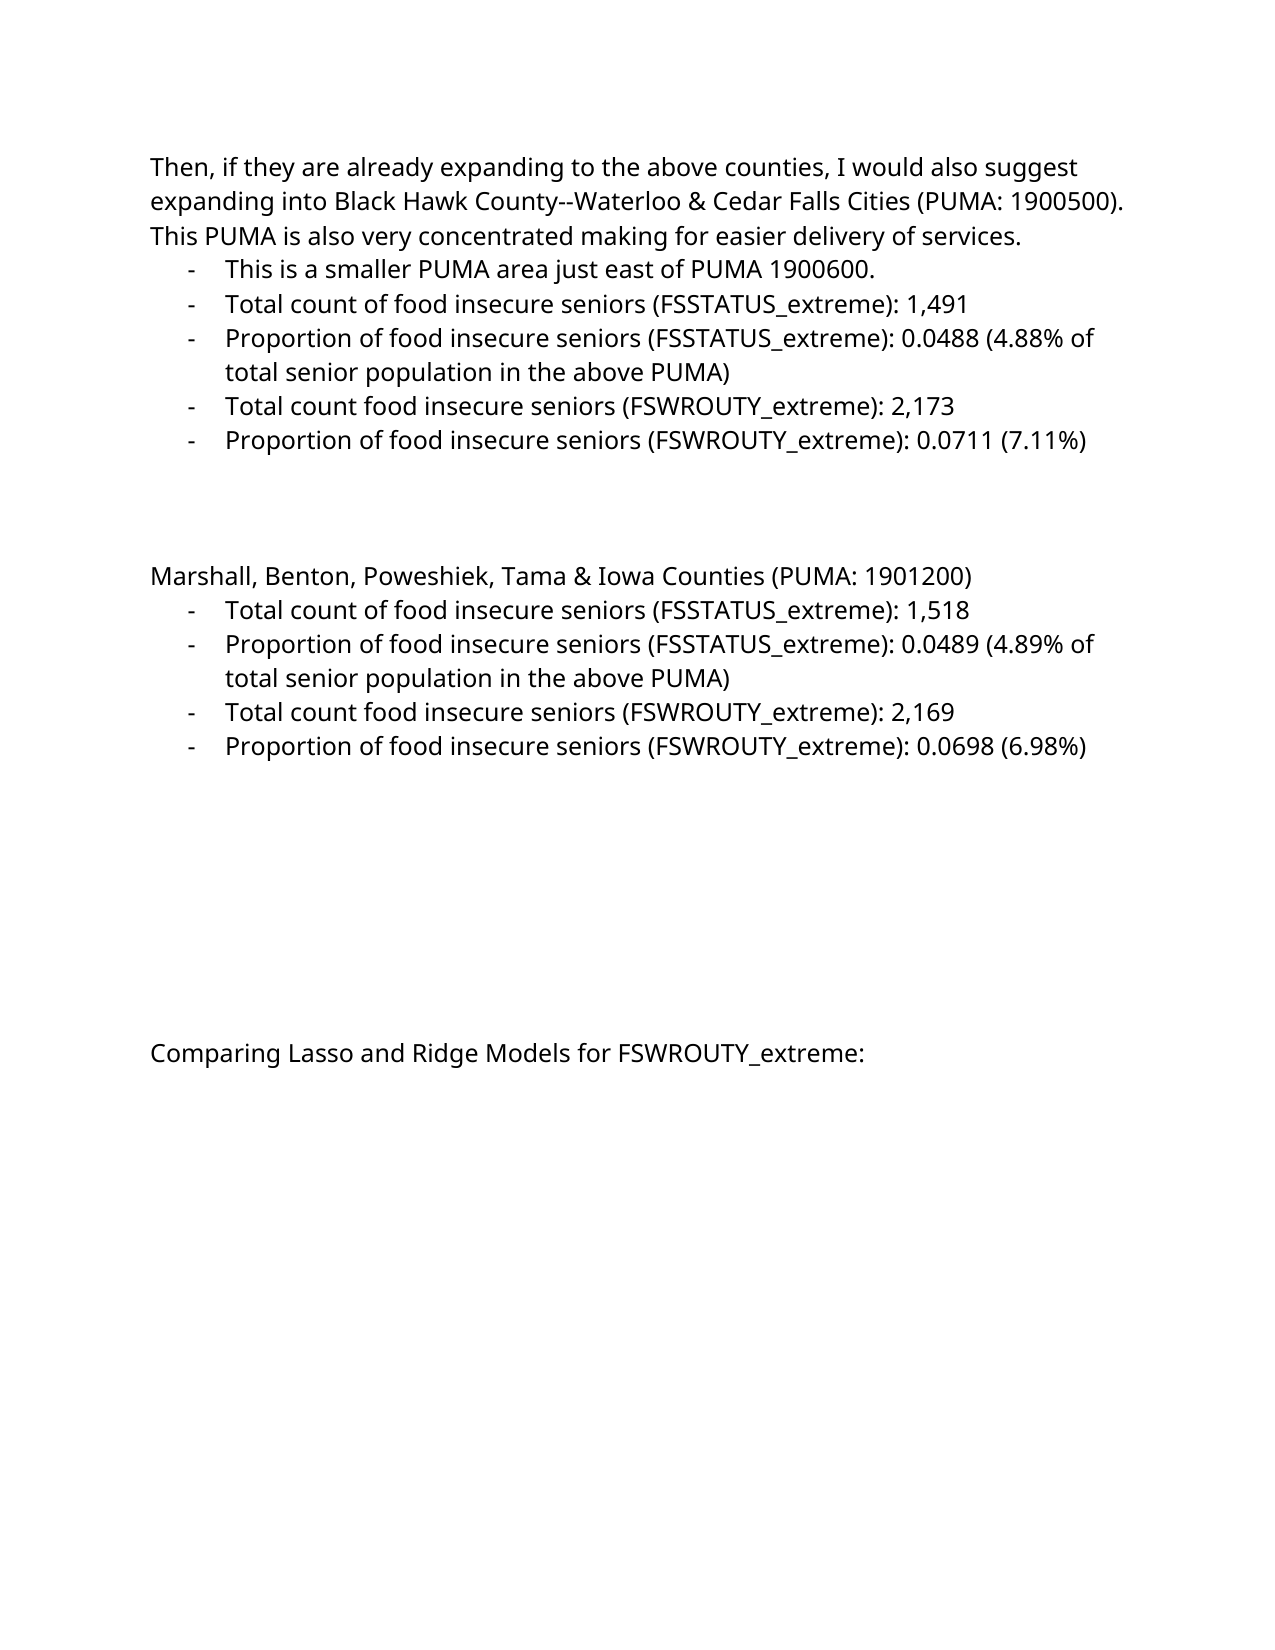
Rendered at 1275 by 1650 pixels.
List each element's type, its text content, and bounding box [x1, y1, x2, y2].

list Total count of food insecure seniors (FSSTATUS_extreme): 1,491 [187, 286, 1125, 320]
list Total count food insecure seniors (FSWROUTY_extreme): 2,173 [187, 388, 1125, 422]
list Proportion of food insecure seniors (FSSTATUS_extreme): 0.0489 (4.89% of total senior population in the above PUMA) [187, 627, 1125, 695]
text Comparing Lasso and Ridge Models for FSWROUTY_extreme: [150, 1036, 1125, 1070]
list This is a smaller PUMA area just east of PUMA 1900600. [187, 252, 1125, 286]
list Total count of food insecure seniors (FSSTATUS_extreme): 1,518 [187, 593, 1125, 627]
list Proportion of food insecure seniors (FSWROUTY_extreme): 0.0698 (6.98%) [187, 729, 1125, 763]
list Total count food insecure seniors (FSWROUTY_extreme): 2,169 [187, 695, 1125, 729]
text Marshall, Benton, Poweshiek, Tama & Iowa Counties (PUMA: 1901200) [150, 559, 1125, 593]
list Proportion of food insecure seniors (FSSTATUS_extreme): 0.0488 (4.88% of total senior population in the above PUMA) [187, 320, 1125, 388]
list Proportion of food insecure seniors (FSWROUTY_extreme): 0.0711 (7.11%) [187, 422, 1125, 457]
text Then, if they are already expanding to the above counties, I would also suggest expanding into Black Hawk County--Waterloo & Cedar Falls Cities (PUMA: 1900500). This PUMA is also very concentrated making for easier delivery of services. [150, 150, 1125, 252]
